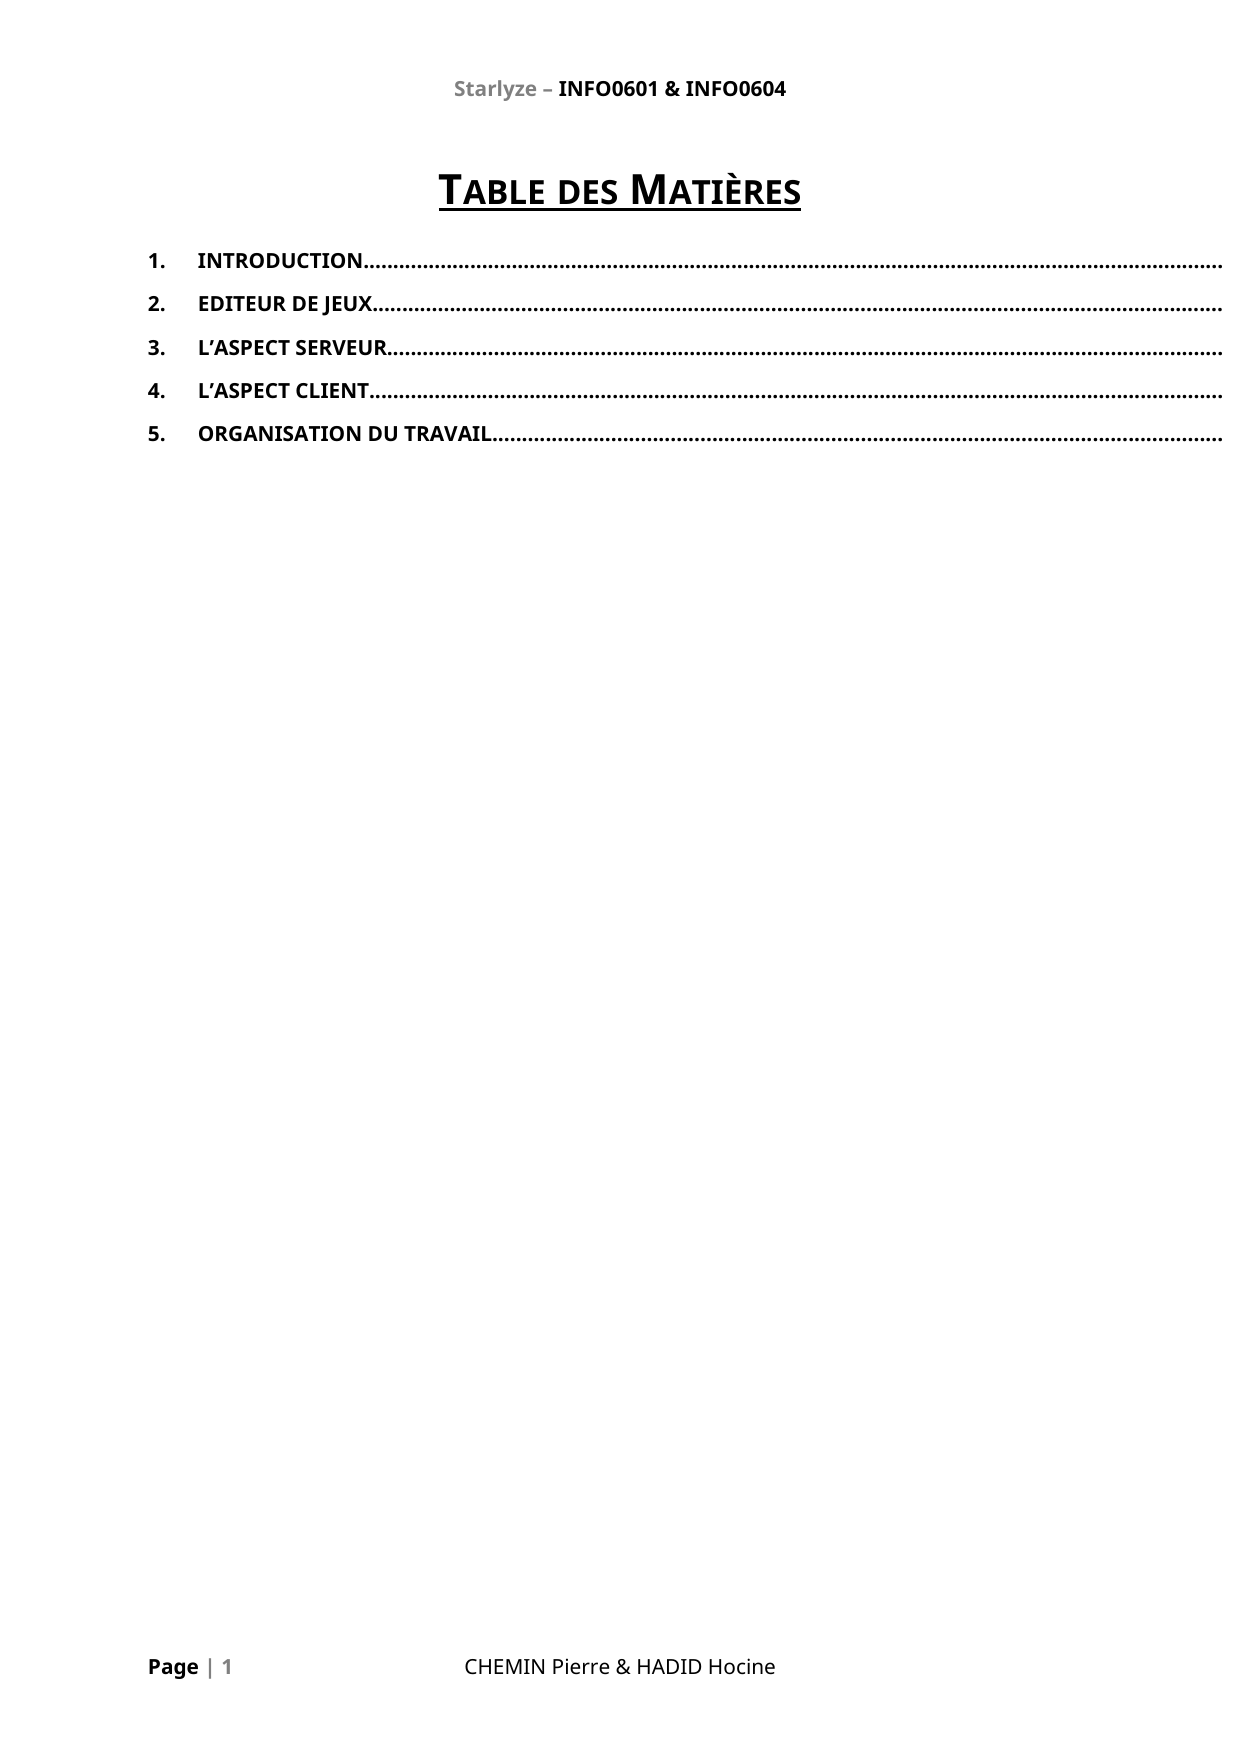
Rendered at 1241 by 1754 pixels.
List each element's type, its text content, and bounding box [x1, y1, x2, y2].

text Table des Matières [148, 160, 1093, 217]
text 5. Organisation du travail 2 [148, 419, 1093, 447]
text 2. Editeur de jeux 2 [148, 289, 1093, 318]
text 4. L’aspect client 2 [148, 376, 1093, 404]
text 1. Introduction 2 [148, 246, 1093, 275]
text 3. L’aspect serveur 2 [148, 333, 1093, 361]
